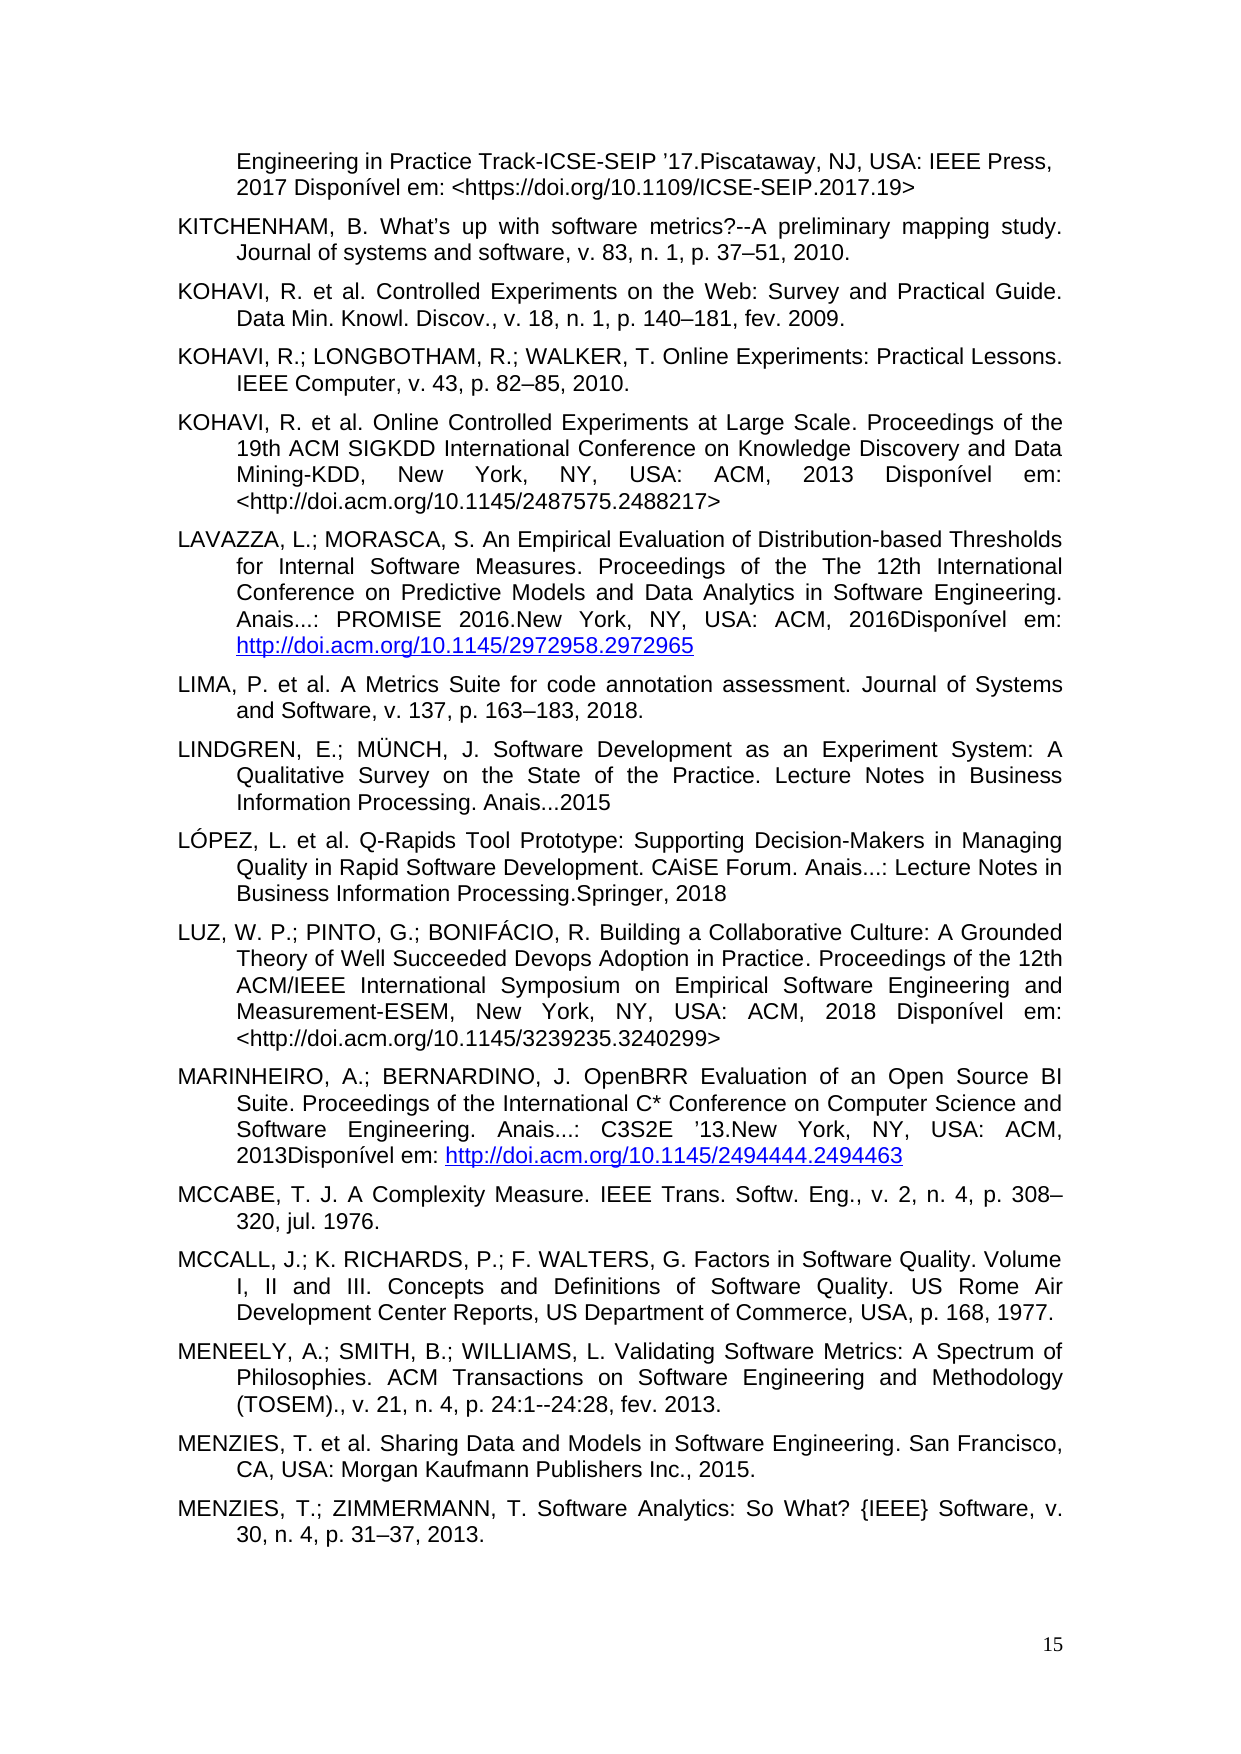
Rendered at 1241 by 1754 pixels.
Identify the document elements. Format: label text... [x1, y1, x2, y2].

text MCCABE, T. J. A Complexity Measure. IEEE Trans. Softw. Eng., v. 2, n. 4, p. 308–320, jul. 1976. [177, 1181, 1063, 1234]
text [177, 148, 1063, 200]
text MCCALL, J.; K. RICHARDS, P.; F. WALTERS, G. Factors in Software Quality. Volume I, II and III. Concepts and Definitions of Software Quality. US Rome Air Development Center Reports, US Department of Commerce, USA, p. 168, 1977. [177, 1246, 1063, 1326]
text LUZ, W. P.; PINTO, G.; BONIFÁCIO, R. Building a Collaborative Culture: A Grounded Theory of Well Succeeded Devops Adoption in Practice. Proceedings of the 12th ACM/IEEE International Symposium on Empirical Software Engineering and Measurement-ESEM, New York, NY, USA: ACM, 2018 Disponível em: <http://doi.acm.org/10.1145/3239235.3240299> [177, 919, 1063, 1051]
text KOHAVI, R. et al. Controlled Experiments on the Web: Survey and Practical Guide. Data Min. Knowl. Discov., v. 18, n. 1, p. 140–181, fev. 2009. [177, 278, 1063, 331]
text MENZIES, T.; ZIMMERMANN, T. Software Analytics: So What? {IEEE} Software, v. 30, n. 4, p. 31–37, 2013. [177, 1495, 1063, 1547]
text LINDGREN, E.; MÜNCH, J. Software Development as an Experiment System: A Qualitative Survey on the State of the Practice. Lecture Notes in Business Information Processing. Anais...2015 [177, 736, 1063, 815]
text MENZIES, T. et al. Sharing Data and Models in Software Engineering. San Francisco, CA, USA: Morgan Kaufmann Publishers Inc., 2015. [177, 1429, 1063, 1482]
text KOHAVI, R. et al. Online Controlled Experiments at Large Scale. Proceedings of the 19th ACM SIGKDD International Conference on Knowledge Discovery and Data Mining-KDD, New York, NY, USA: ACM, 2013 Disponível em: <http://doi.acm.org/10.1145/2487575.2488217> [177, 408, 1063, 514]
text KOHAVI, R.; LONGBOTHAM, R.; WALKER, T. Online Experiments: Practical Lessons. IEEE Computer, v. 43, p. 82–85, 2010. [177, 343, 1063, 396]
text LAVAZZA, L.; MORASCA, S. An Empirical Evaluation of Distribution-based Thresholds for Internal Software Measures. Proceedings of the The 12th International Conference on Predictive Models and Data Analytics in Software Engineering. Anais...: PROMISE 2016.New York, NY, USA: ACM, 2016Disponível em: http://doi.acm.org/10.1145/2972958.2972965 [177, 526, 1063, 658]
text KITCHENHAM, B. What’s up with software metrics?--A preliminary mapping study. Journal of systems and software, v. 83, n. 1, p. 37–51, 2010. [177, 213, 1063, 266]
text MARINHEIRO, A.; BERNARDINO, J. OpenBRR Evaluation of an Open Source BI Suite. Proceedings of the International C* Conference on Computer Science and Software Engineering. Anais...: C3S2E ’13.New York, NY, USA: ACM, 2013Disponível em: http://doi.acm.org/10.1145/2494444.2494463 [177, 1063, 1063, 1169]
text LIMA, P. et al. A Metrics Suite for code annotation assessment. Journal of Systems and Software, v. 137, p. 163–183, 2018. [177, 671, 1063, 723]
text LÓPEZ, L. et al. Q-Rapids Tool Prototype: Supporting Decision-Makers in Managing Quality in Rapid Software Development. CAiSE Forum. Anais...: Lecture Notes in Business Information Processing.Springer, 2018 [177, 827, 1063, 907]
text MENEELY, A.; SMITH, B.; WILLIAMS, L. Validating Software Metrics: A Spectrum of Philosophies. ACM Transactions on Software Engineering and Methodology (TOSEM)., v. 21, n. 4, p. 24:1--24:28, fev. 2013. [177, 1338, 1063, 1417]
